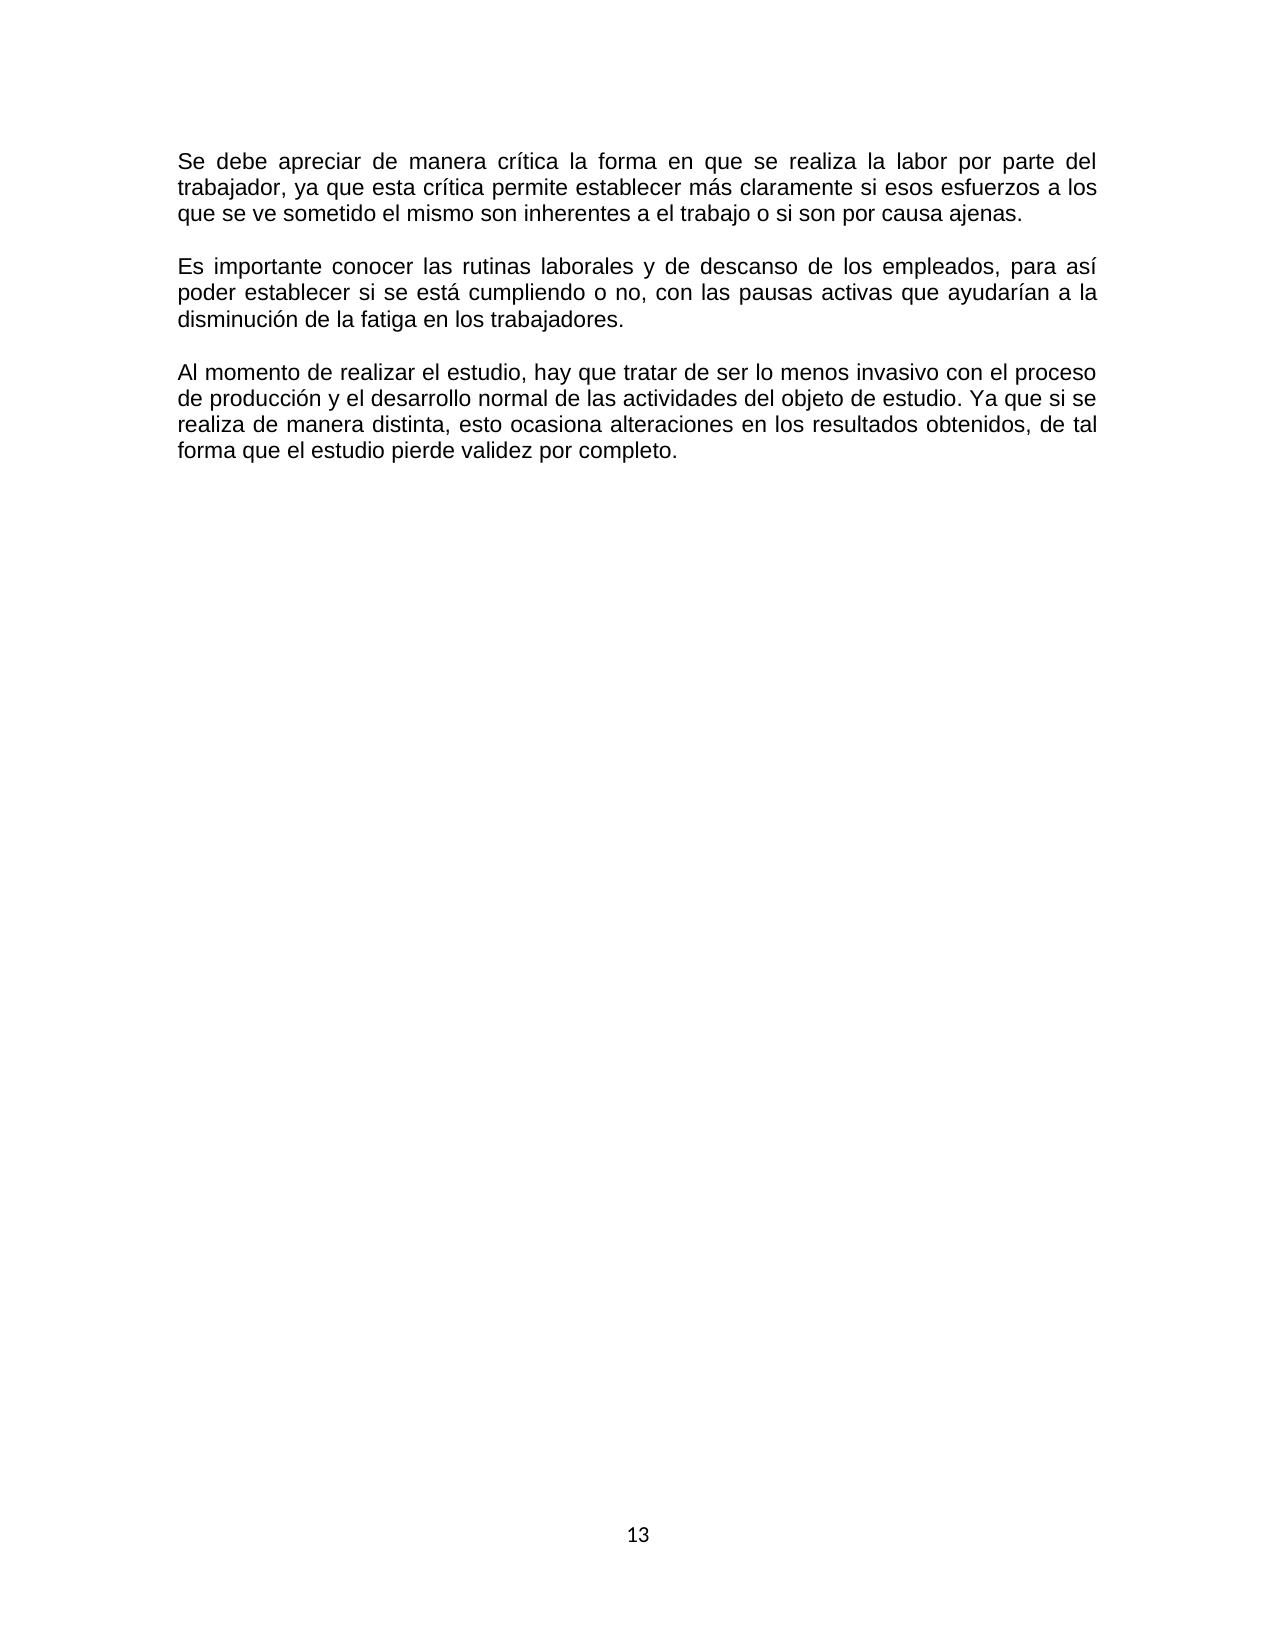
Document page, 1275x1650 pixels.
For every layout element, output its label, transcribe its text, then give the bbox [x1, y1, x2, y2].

text Se debe apreciar de manera crítica la forma en que se realiza la labor por parte del trabajador, ya que esta crítica permite establecer más claramente si esos esfuerzos a los que se ve sometido el mismo son inherentes a el trabajo o si son por causa ajenas. [177, 148, 1098, 227]
text Al momento de realizar el estudio, hay que tratar de ser lo menos invasivo con el proceso de producción y el desarrollo normal de las actividades del objeto de estudio. Ya que si se realiza de manera distinta, esto ocasiona alteraciones en los resultados obtenidos, de tal forma que el estudio pierde validez por completo. [177, 358, 1098, 464]
text Es importante conocer las rutinas laborales y de descanso de los empleados, para así poder establecer si se está cumpliendo o no, con las pausas activas que ayudarían a la disminución de la fatiga en los trabajadores. [177, 253, 1098, 332]
